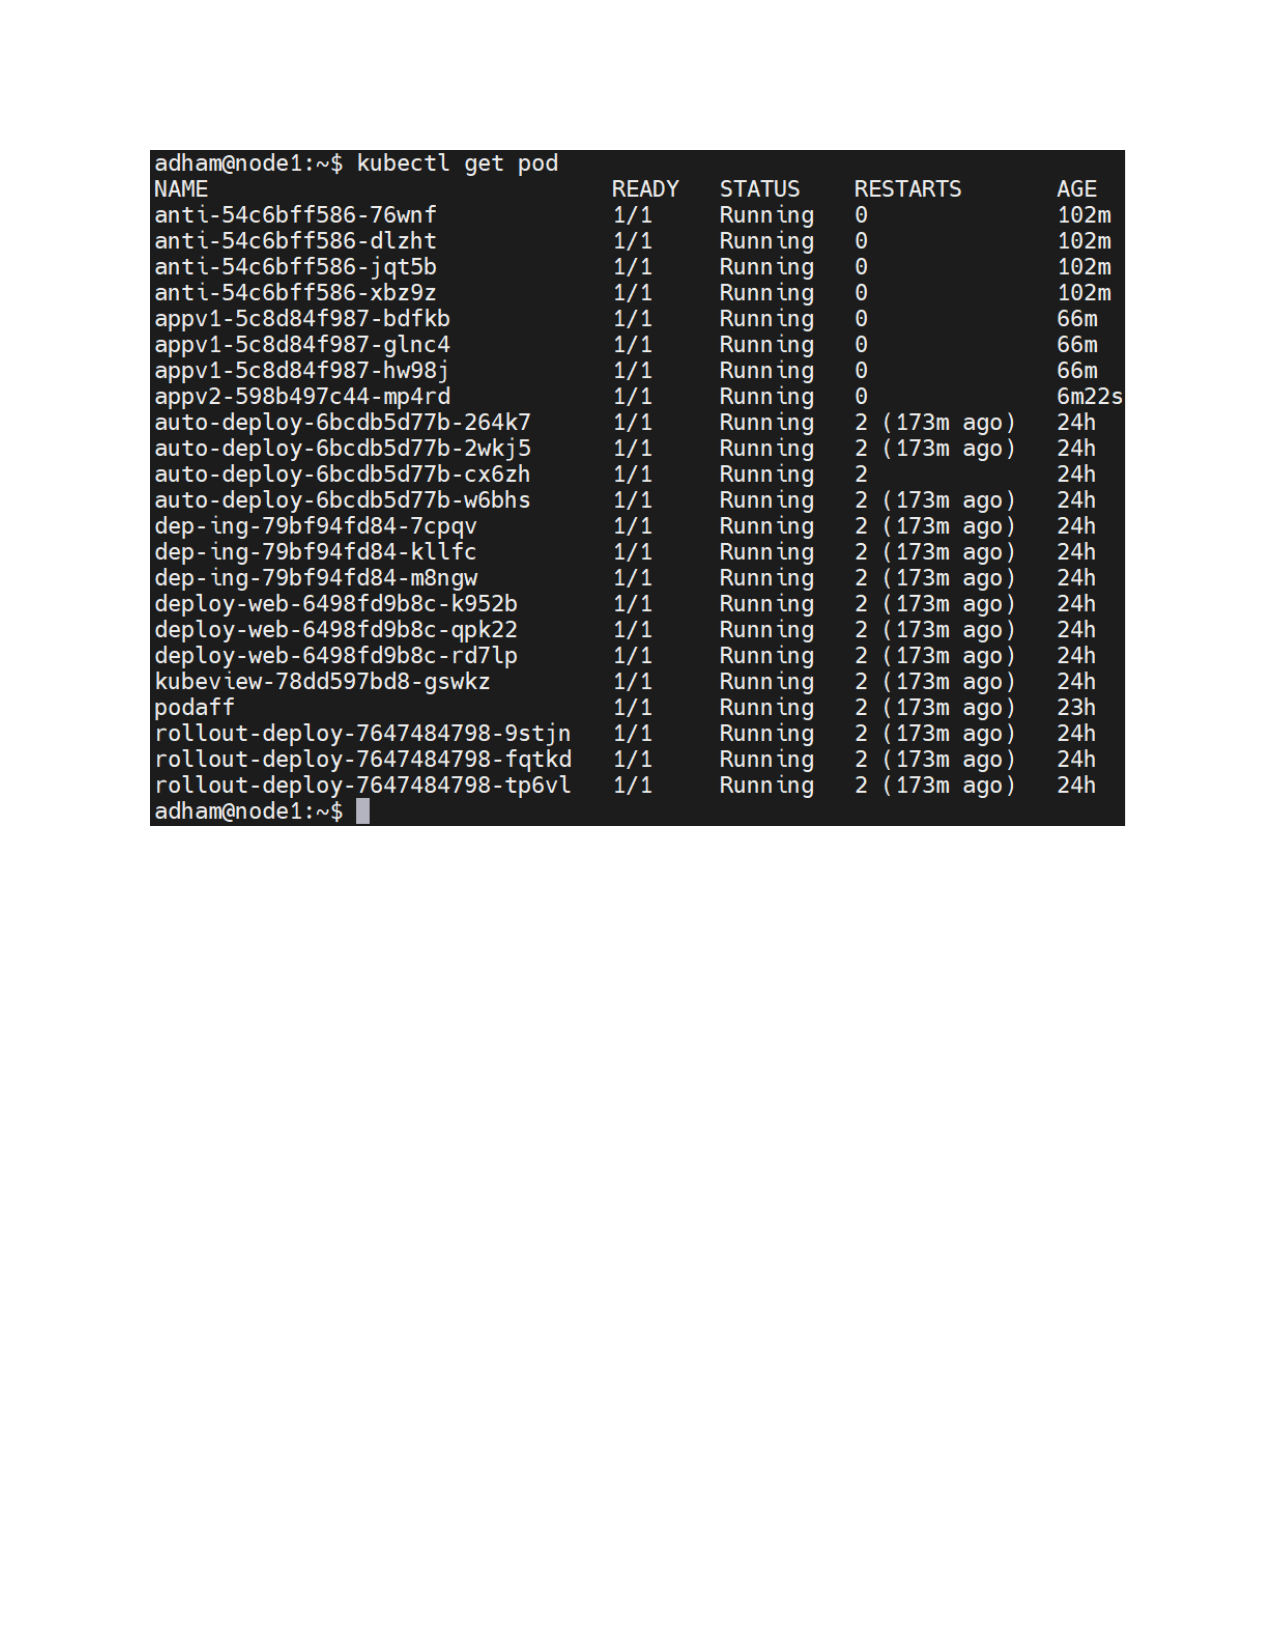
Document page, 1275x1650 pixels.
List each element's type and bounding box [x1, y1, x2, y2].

picture [150, 150, 1125, 826]
